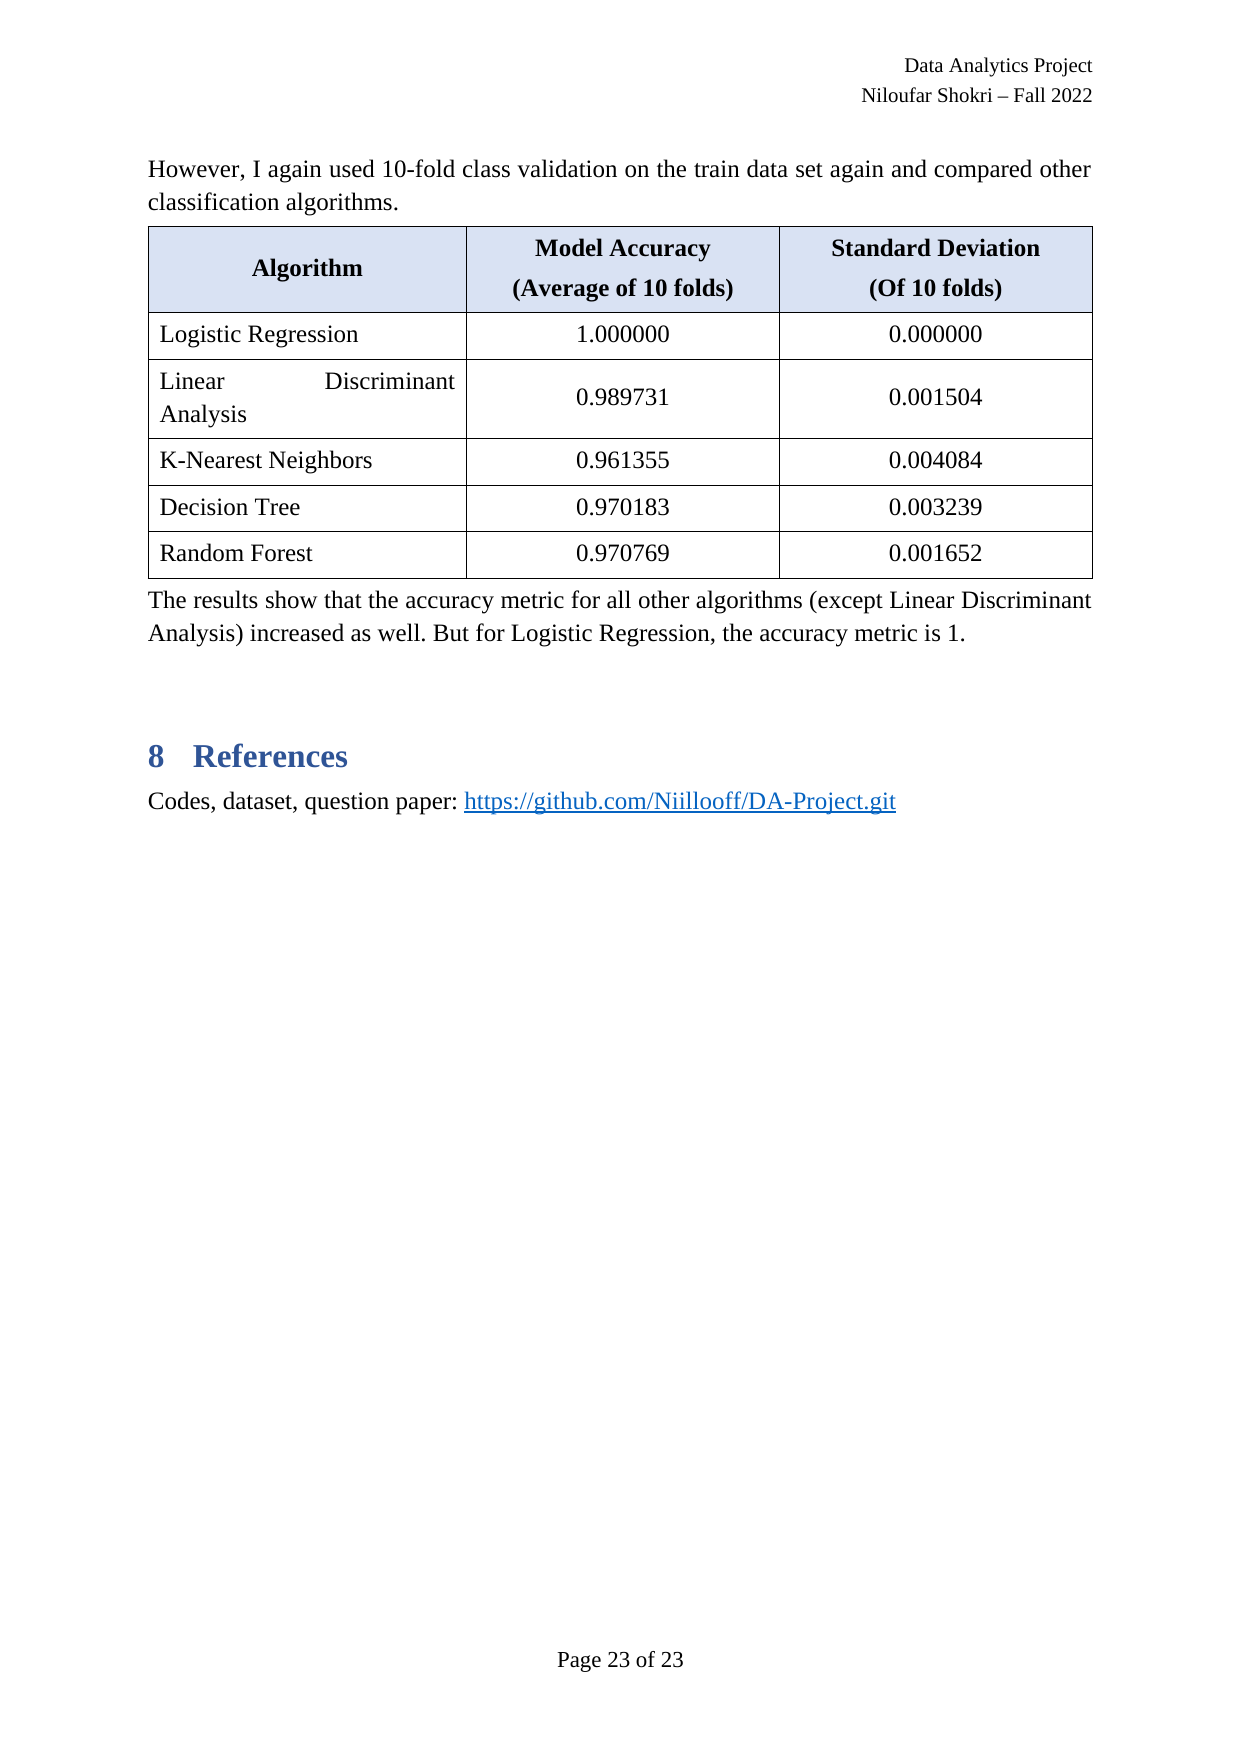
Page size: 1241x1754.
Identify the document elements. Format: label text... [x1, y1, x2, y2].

table_cell 0.989731 [467, 360, 779, 438]
table_cell 0.001504 [780, 360, 1092, 438]
table_cell 0.970769 [467, 532, 779, 578]
table_header Algorithm [149, 227, 466, 312]
subtitle References [148, 736, 1093, 774]
text The results show that the accuracy metric for all other algorithms (except Linear Discriminant Analysis) increased as well. But for Logistic Regression, the accuracy metric is 1. [148, 585, 1093, 647]
table_cell Random Forest [149, 532, 466, 578]
table_cell 0.000000 [780, 313, 1092, 358]
table_cell 0.003239 [780, 486, 1092, 531]
text Codes, dataset, question paper: https://github.com/Niillooff/DA-Project.git [148, 786, 1093, 815]
table_cell Decision Tree [149, 486, 466, 531]
table_cell K-Nearest Neighbors [149, 439, 466, 485]
table_cell 1.000000 [467, 313, 779, 358]
table_cell 0.001652 [780, 532, 1092, 578]
table_header Standard Deviation (Of 10 folds) [780, 227, 1092, 312]
table_cell Linear Discriminant Analysis [149, 360, 466, 438]
table_cell 0.970183 [467, 486, 779, 531]
table_cell 0.961355 [467, 439, 779, 485]
table_cell Logistic Regression [149, 313, 466, 358]
text However, I again used 10-fold class validation on the train data set again and compared other classification algorithms. [148, 154, 1093, 216]
table_cell 0.004084 [780, 439, 1092, 485]
table_header Model Accuracy (Average of 10 folds) [467, 227, 779, 312]
